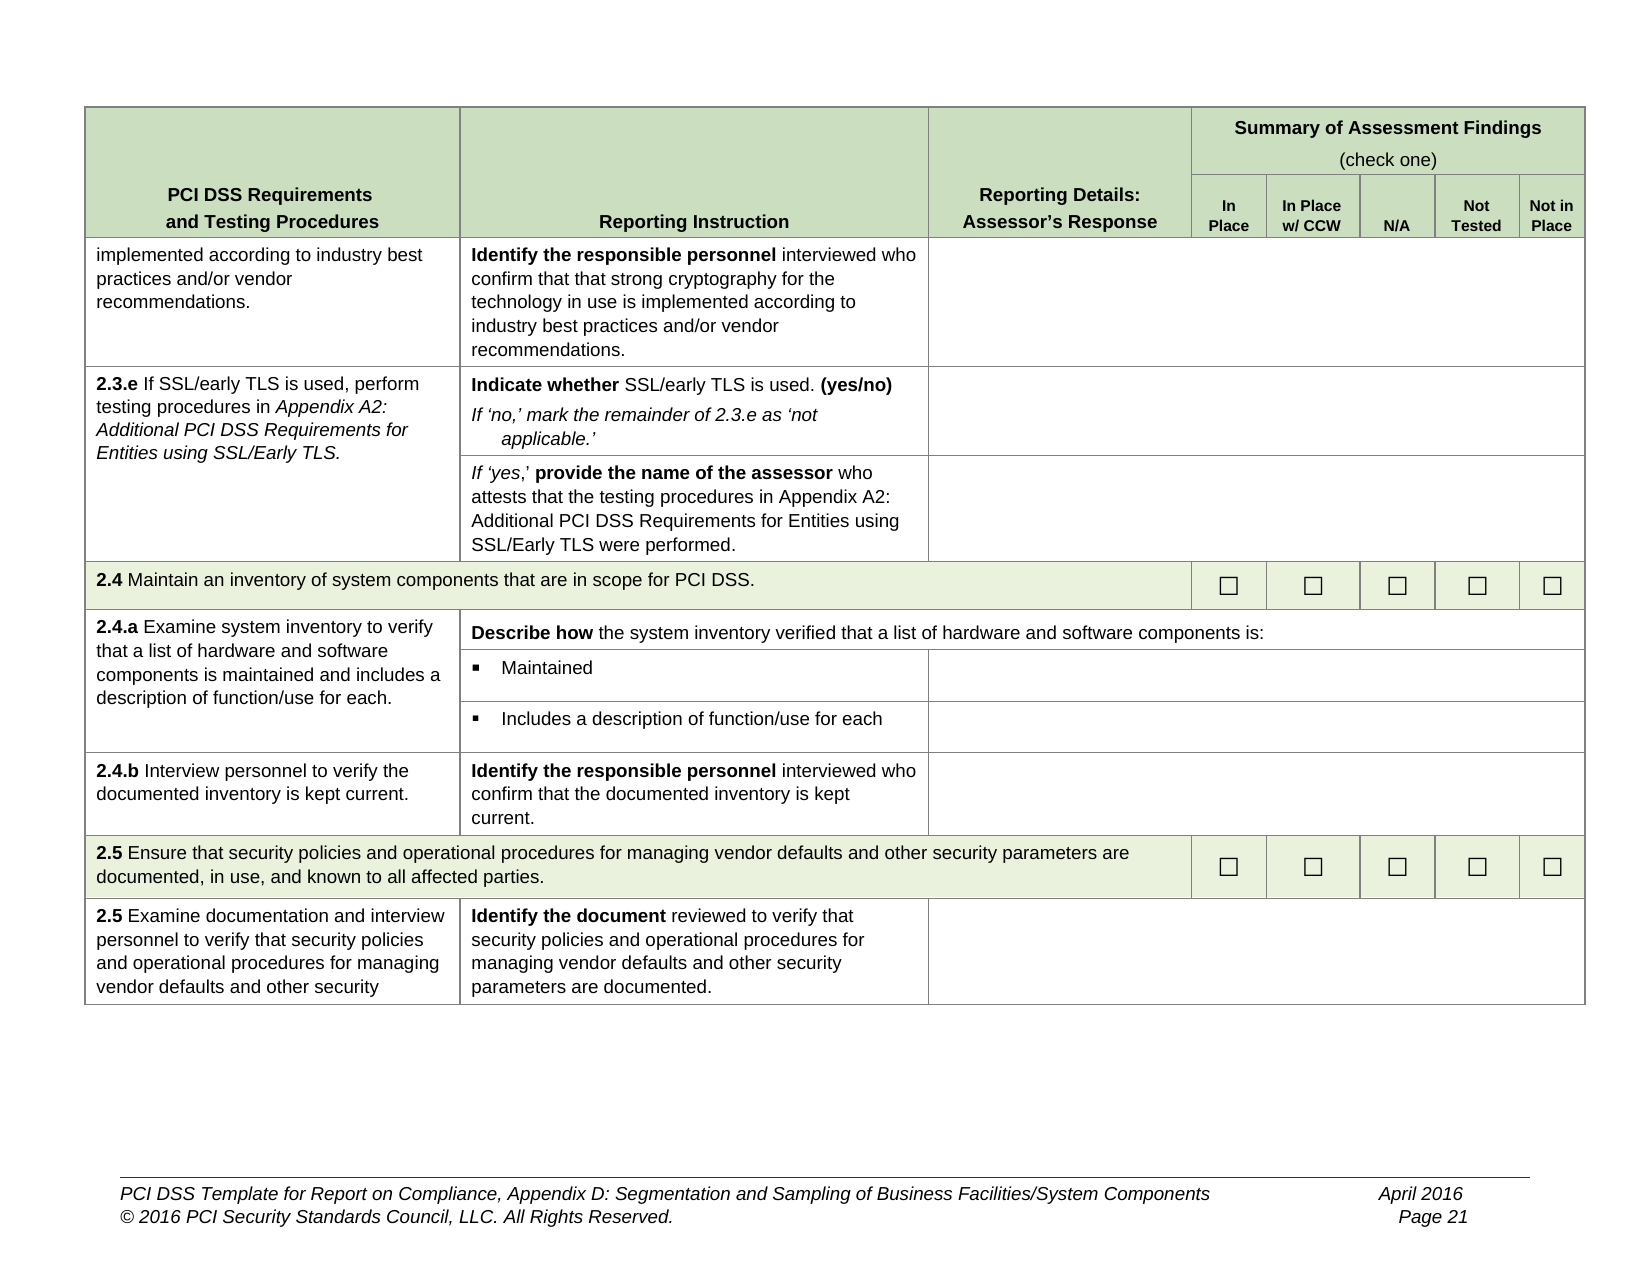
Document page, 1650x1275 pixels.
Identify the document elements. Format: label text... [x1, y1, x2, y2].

table_cell If ‘yes,’ provide the name of the assessor who attests that the testing procedures in Appendix A2: Additional PCI DSS Requirements for Entities using SSL/Early TLS were performed. [461, 456, 928, 561]
table_cell Indicate whether SSL/early TLS is used. (yes/no) If ‘no,’ mark the remainder of 2.3.e as ‘not applicable.’ [461, 367, 928, 455]
table_cell Not Tested [1436, 175, 1519, 237]
table_cell [929, 899, 1584, 1003]
table_cell [929, 753, 1584, 834]
table_cell [929, 702, 1584, 752]
table_cell 2.4.b Interview personnel to verify the documented inventory is kept current. [86, 753, 459, 834]
table_cell 2.5 Ensure that security policies and operational procedures for managing vendor defaults and other security parameters are documented, in use, and known to all affected parties. [86, 836, 1191, 897]
table_cell 2.4 Maintain an inventory of system components that are in scope for PCI DSS. [86, 562, 1191, 609]
table_cell ☐ [1267, 562, 1359, 609]
table_cell ☐ [1361, 562, 1434, 609]
table_cell [929, 367, 1584, 455]
table_cell Identify the responsible personnel interviewed who confirm that that strong cryptography for the technology in use is implemented according to industry best practices and/or vendor recommendations. [461, 238, 928, 366]
table_cell ☐ [1267, 836, 1359, 897]
table_cell Maintained [461, 650, 928, 701]
table_cell [929, 650, 1584, 701]
table_cell Describe how the system inventory verified that a list of hardware and software components is: [461, 610, 1584, 649]
table_cell ☐ [1361, 836, 1434, 897]
table_cell [929, 456, 1584, 561]
table_header Summary of Assessment Findings (check one) [1192, 108, 1584, 174]
table_header Reporting Instruction [461, 108, 928, 237]
table_cell ☐ [1436, 836, 1519, 897]
table_cell ☐ [1192, 562, 1266, 609]
table_cell ☐ [1436, 562, 1519, 609]
table_cell ☐ [1520, 836, 1584, 897]
table_cell In Place [1192, 175, 1266, 237]
table_cell [929, 238, 1584, 366]
table_cell 2.3.e If SSL/early TLS is used, perform testing procedures in Appendix A2: Additional PCI DSS Requirements for Entities using SSL/Early TLS. [86, 367, 459, 561]
table_cell In Place w/ CCW [1267, 175, 1359, 237]
table_cell Not in Place [1520, 175, 1584, 237]
table_header Reporting Details: Assessor’s Response [929, 108, 1191, 237]
table_cell Identify the responsible personnel interviewed who confirm that the documented inventory is kept current. [461, 753, 928, 834]
table_cell ☐ [1192, 836, 1266, 897]
table_header PCI DSS Requirements and Testing Procedures [86, 108, 459, 237]
table_cell Identify the document reviewed to verify that security policies and operational procedures for managing vendor defaults and other security parameters are documented. [461, 899, 928, 1003]
table_cell ☐ [1520, 562, 1584, 609]
table_cell Includes a description of function/use for each [461, 702, 928, 752]
table_cell 2.4.a Examine system inventory to verify that a list of hardware and software components is maintained and includes a description of function/use for each. [86, 610, 459, 752]
table_cell N/A [1361, 175, 1434, 237]
